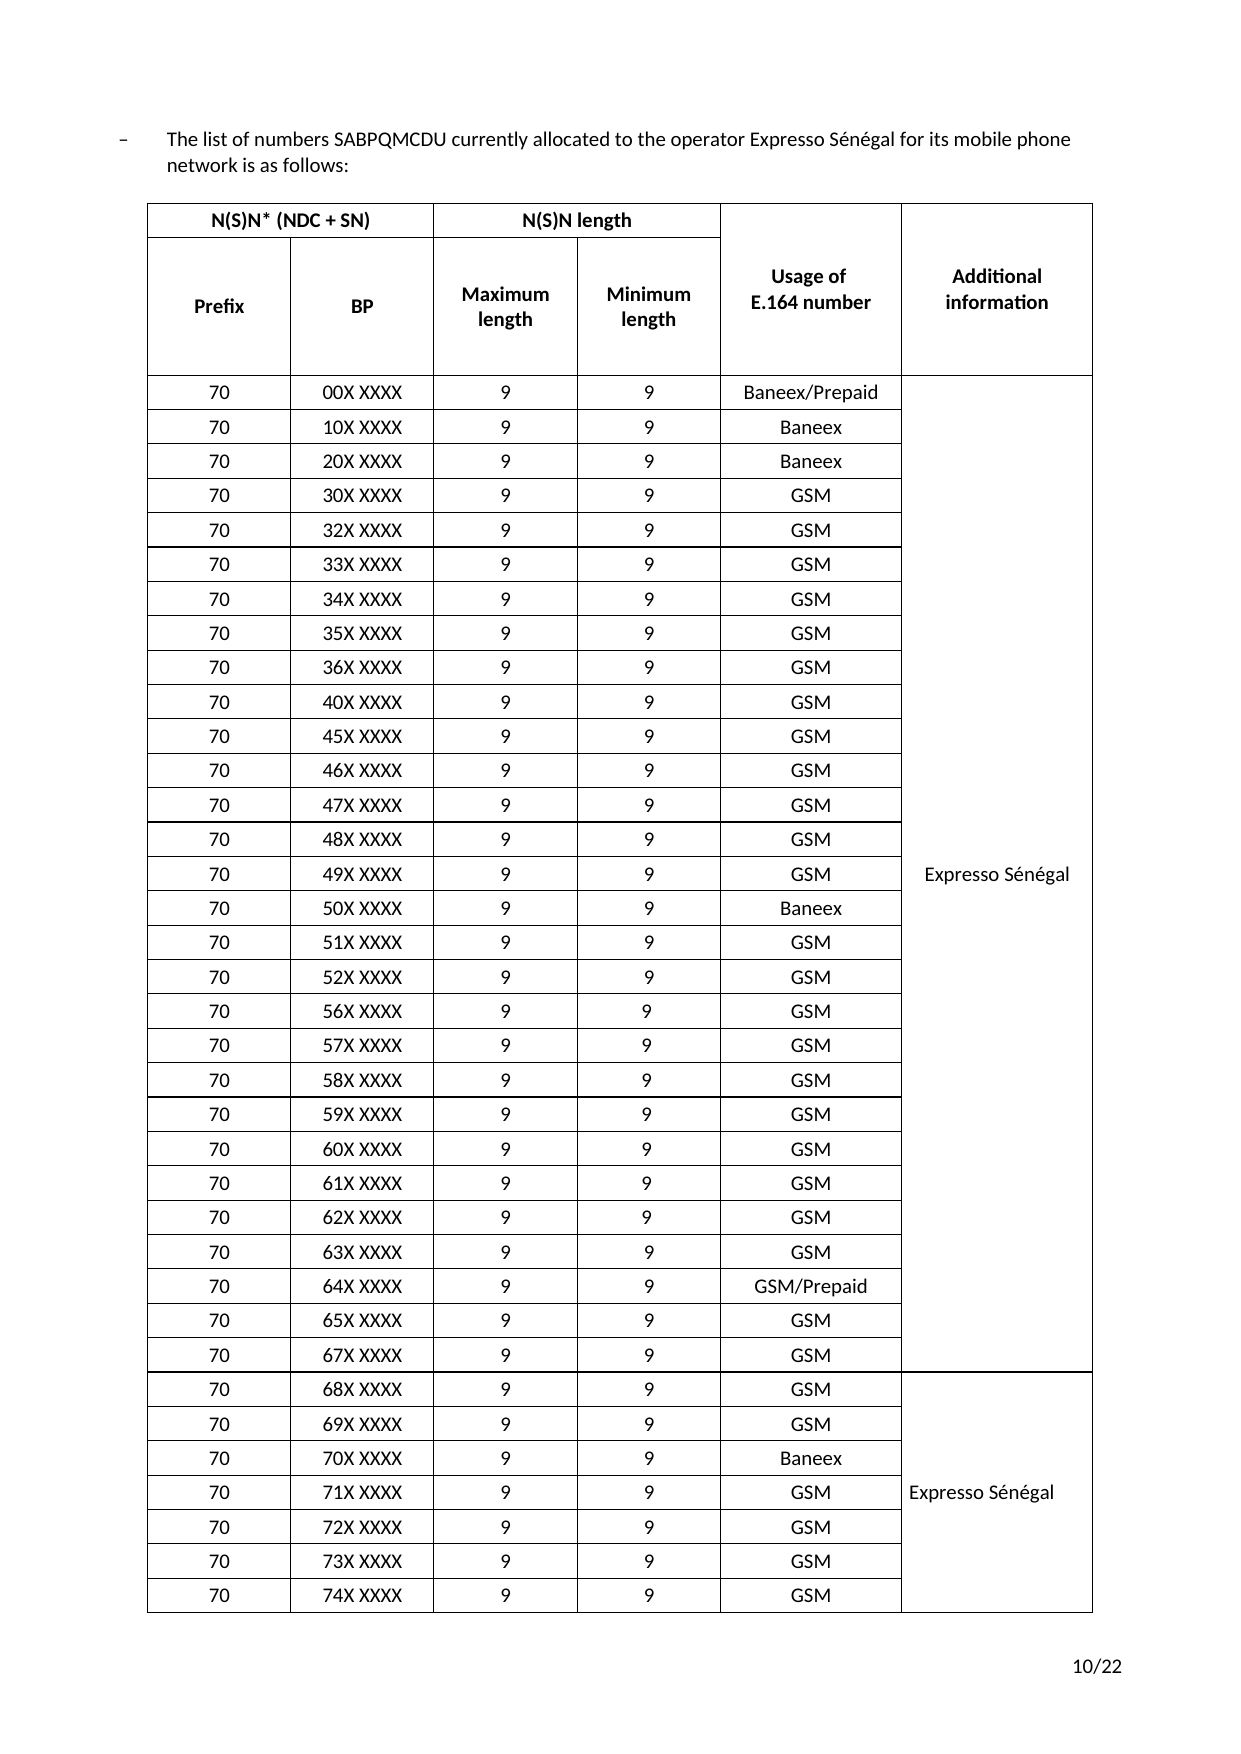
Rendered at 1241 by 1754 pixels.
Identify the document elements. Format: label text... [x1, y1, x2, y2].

table_cell 70 [148, 754, 290, 787]
table_cell 70 [148, 1132, 290, 1165]
table_cell 70 [148, 1579, 290, 1612]
table_cell 9 [578, 1235, 720, 1268]
table_cell GSM [721, 926, 901, 959]
table_cell 71X XXXX [291, 1476, 433, 1509]
table_cell Baneex/Prepaid [721, 376, 901, 409]
table_cell 70 [148, 857, 290, 890]
table_cell 70 [148, 1510, 290, 1543]
table_cell 9 [578, 548, 720, 581]
table_cell 70 [148, 1269, 290, 1303]
table_cell 70 [148, 719, 290, 753]
table_cell 63X XXXX [291, 1235, 433, 1268]
table_cell 9 [434, 1476, 577, 1509]
table_cell 40X XXXX [291, 685, 433, 718]
table_cell 70 [148, 1029, 290, 1062]
table_cell GSM [721, 513, 901, 546]
table_cell 58X XXXX [291, 1063, 433, 1096]
table_cell 46X XXXX [291, 754, 433, 787]
table_cell 34X XXXX [291, 582, 433, 615]
table_cell 9 [434, 1544, 577, 1578]
table_cell Baneex [721, 891, 901, 924]
table_cell 49X XXXX [291, 857, 433, 890]
table_cell 9 [434, 719, 577, 753]
text – The list of numbers SABPQMCDU currently allocated to the operator Expresso Sénégal for its mobile phone network is as follows: [118, 126, 1122, 177]
table_cell GSM [721, 1407, 901, 1440]
table_cell 9 [434, 823, 577, 856]
table_cell 70 [148, 788, 290, 821]
table_cell 72X XXXX [291, 1510, 433, 1543]
table_cell 9 [578, 1407, 720, 1440]
table_cell 47X XXXX [291, 788, 433, 821]
table_cell Minimum length [578, 238, 720, 374]
table_cell GSM [721, 1373, 901, 1406]
table_cell 9 [578, 719, 720, 753]
table_cell 9 [578, 651, 720, 684]
table_cell 9 [578, 1510, 720, 1543]
table_cell 9 [578, 1269, 720, 1303]
table_cell 70 [148, 891, 290, 924]
table_header Usage of E.164 number [721, 204, 901, 374]
table_cell Maximum length [434, 238, 577, 374]
table_cell 9 [578, 891, 720, 924]
table_cell 70X XXXX [291, 1441, 433, 1474]
table_cell 9 [434, 616, 577, 649]
table_cell 60X XXXX [291, 1132, 433, 1165]
table_cell 70 [148, 376, 290, 409]
table_cell 9 [578, 1201, 720, 1234]
table_cell 50X XXXX [291, 891, 433, 924]
table_cell 9 [434, 857, 577, 890]
table_cell 70 [148, 651, 290, 684]
table_cell GSM [721, 479, 901, 512]
table_cell 9 [578, 479, 720, 512]
table_cell GSM [721, 754, 901, 787]
table_cell 9 [434, 891, 577, 924]
table_cell GSM [721, 616, 901, 649]
table_cell GSM [721, 788, 901, 821]
table_cell 9 [578, 823, 720, 856]
table_cell 9 [434, 444, 577, 478]
table_cell 9 [578, 1373, 720, 1406]
table_cell 9 [434, 1441, 577, 1474]
table_cell Prefix [148, 238, 290, 374]
table_cell Baneex [721, 444, 901, 478]
table_cell 70 [148, 1476, 290, 1509]
table_cell 9 [578, 1098, 720, 1131]
table_cell 9 [434, 1201, 577, 1234]
table_cell 9 [434, 548, 577, 581]
table_cell GSM [721, 1476, 901, 1509]
table_cell 70 [148, 1098, 290, 1131]
table_cell 59X XXXX [291, 1098, 433, 1131]
table_cell BP [291, 238, 433, 374]
table_cell 70 [148, 1304, 290, 1337]
table_cell 70 [148, 1338, 290, 1371]
table_cell GSM [721, 548, 901, 581]
table_cell GSM [721, 1544, 901, 1578]
table_cell 10X XXXX [291, 410, 433, 443]
table_cell 9 [434, 1029, 577, 1062]
table_cell GSM [721, 651, 901, 684]
table_cell 70 [148, 444, 290, 478]
table_cell 9 [578, 513, 720, 546]
table_cell GSM [721, 857, 901, 890]
table_cell 9 [434, 685, 577, 718]
table_cell GSM [721, 1235, 901, 1268]
table_cell 51X XXXX [291, 926, 433, 959]
table_cell Baneex [721, 1441, 901, 1474]
table_cell 9 [434, 994, 577, 1028]
table_cell 9 [578, 1338, 720, 1371]
table_cell 9 [578, 754, 720, 787]
table_cell 70 [148, 1063, 290, 1096]
table_cell GSM [721, 1166, 901, 1199]
table_cell 70 [148, 1166, 290, 1199]
table_cell 9 [578, 1544, 720, 1578]
table_cell 9 [578, 994, 720, 1028]
table_cell 70 [148, 1201, 290, 1234]
table_cell 70 [148, 513, 290, 546]
table_cell 9 [578, 1166, 720, 1199]
table_cell 9 [434, 1373, 577, 1406]
table_cell 35X XXXX [291, 616, 433, 649]
table_cell 73X XXXX [291, 1544, 433, 1578]
table_cell 9 [578, 1063, 720, 1096]
table_cell 9 [578, 410, 720, 443]
table_cell 9 [434, 1510, 577, 1543]
table_cell 9 [434, 582, 577, 615]
table_cell 70 [148, 1441, 290, 1474]
table_cell 70 [148, 994, 290, 1028]
table_cell 9 [578, 616, 720, 649]
table_cell 70 [148, 685, 290, 718]
table_cell 9 [434, 1166, 577, 1199]
table_cell 70 [148, 960, 290, 993]
table_cell GSM [721, 685, 901, 718]
table_cell GSM [721, 1029, 901, 1062]
table_cell 64X XXXX [291, 1269, 433, 1303]
table_cell Baneex [721, 410, 901, 443]
table_cell 9 [434, 1304, 577, 1337]
table_cell 9 [578, 926, 720, 959]
table_cell GSM/Prepaid [721, 1269, 901, 1303]
table_cell GSM [721, 719, 901, 753]
table_cell GSM [721, 1510, 901, 1543]
table_cell 9 [434, 651, 577, 684]
table_cell 9 [434, 1269, 577, 1303]
table_cell 9 [578, 1441, 720, 1474]
table_cell 9 [578, 1579, 720, 1612]
table_cell 45X XXXX [291, 719, 433, 753]
table_cell 70 [148, 1544, 290, 1578]
table_cell 9 [578, 582, 720, 615]
table_cell 70 [148, 479, 290, 512]
table_cell 9 [434, 788, 577, 821]
table_cell 48X XXXX [291, 823, 433, 856]
table_cell 65X XXXX [291, 1304, 433, 1337]
table_cell 9 [578, 1132, 720, 1165]
table_cell 9 [434, 513, 577, 546]
table_cell 69X XXXX [291, 1407, 433, 1440]
table_cell 20X XXXX [291, 444, 433, 478]
table_cell 9 [578, 1476, 720, 1509]
table_cell 70 [148, 616, 290, 649]
table_cell 30X XXXX [291, 479, 433, 512]
table_cell 62X XXXX [291, 1201, 433, 1234]
table_cell 9 [434, 410, 577, 443]
table_cell GSM [721, 960, 901, 993]
table_cell 70 [148, 926, 290, 959]
table_cell GSM [721, 1132, 901, 1165]
table_cell GSM [721, 1098, 901, 1131]
table_cell 9 [434, 1407, 577, 1440]
table_cell GSM [721, 823, 901, 856]
table_cell 70 [148, 410, 290, 443]
table_cell 70 [148, 1235, 290, 1268]
table_cell 9 [434, 1579, 577, 1612]
table_cell 9 [578, 444, 720, 478]
table_cell GSM [721, 1063, 901, 1096]
table_cell 9 [434, 754, 577, 787]
table_cell 32X XXXX [291, 513, 433, 546]
table_cell 9 [434, 1132, 577, 1165]
table_cell 36X XXXX [291, 651, 433, 684]
table_cell GSM [721, 1201, 901, 1234]
table_cell 9 [578, 1304, 720, 1337]
table_cell 57X XXXX [291, 1029, 433, 1062]
table_cell 9 [578, 788, 720, 821]
table_cell 9 [434, 1063, 577, 1096]
table_cell 67X XXXX [291, 1338, 433, 1371]
table_cell Expresso Sénégal [902, 1373, 1092, 1612]
table_cell 68X XXXX [291, 1373, 433, 1406]
table_cell 70 [148, 1407, 290, 1440]
table_cell 9 [578, 376, 720, 409]
table_cell 9 [434, 960, 577, 993]
table_cell 9 [434, 1098, 577, 1131]
table_cell GSM [721, 1579, 901, 1612]
table_cell GSM [721, 582, 901, 615]
table_cell 33X XXXX [291, 548, 433, 581]
table_header N(S)N length [434, 204, 720, 237]
table_cell GSM [721, 1304, 901, 1337]
table_cell 9 [578, 1029, 720, 1062]
table_cell 70 [148, 1373, 290, 1406]
table_cell Expresso Sénégal [902, 376, 1092, 1371]
table_header N(S)N* (NDC + SN) [148, 204, 433, 237]
table_cell 9 [434, 1235, 577, 1268]
table_cell 52X XXXX [291, 960, 433, 993]
table_cell 74X XXXX [291, 1579, 433, 1612]
table_cell 9 [578, 960, 720, 993]
table_cell 9 [434, 926, 577, 959]
table_cell GSM [721, 1338, 901, 1371]
table_cell GSM [721, 994, 901, 1028]
table_cell 9 [434, 1338, 577, 1371]
table_cell 61X XXXX [291, 1166, 433, 1199]
table_cell 9 [578, 685, 720, 718]
table_cell 70 [148, 548, 290, 581]
table_cell 56X XXXX [291, 994, 433, 1028]
table_cell 70 [148, 823, 290, 856]
table_cell 9 [578, 857, 720, 890]
table_cell 9 [434, 376, 577, 409]
table_cell 9 [434, 479, 577, 512]
table_cell 00X XXXX [291, 376, 433, 409]
table_header Additional information [902, 204, 1092, 374]
table_cell 70 [148, 582, 290, 615]
